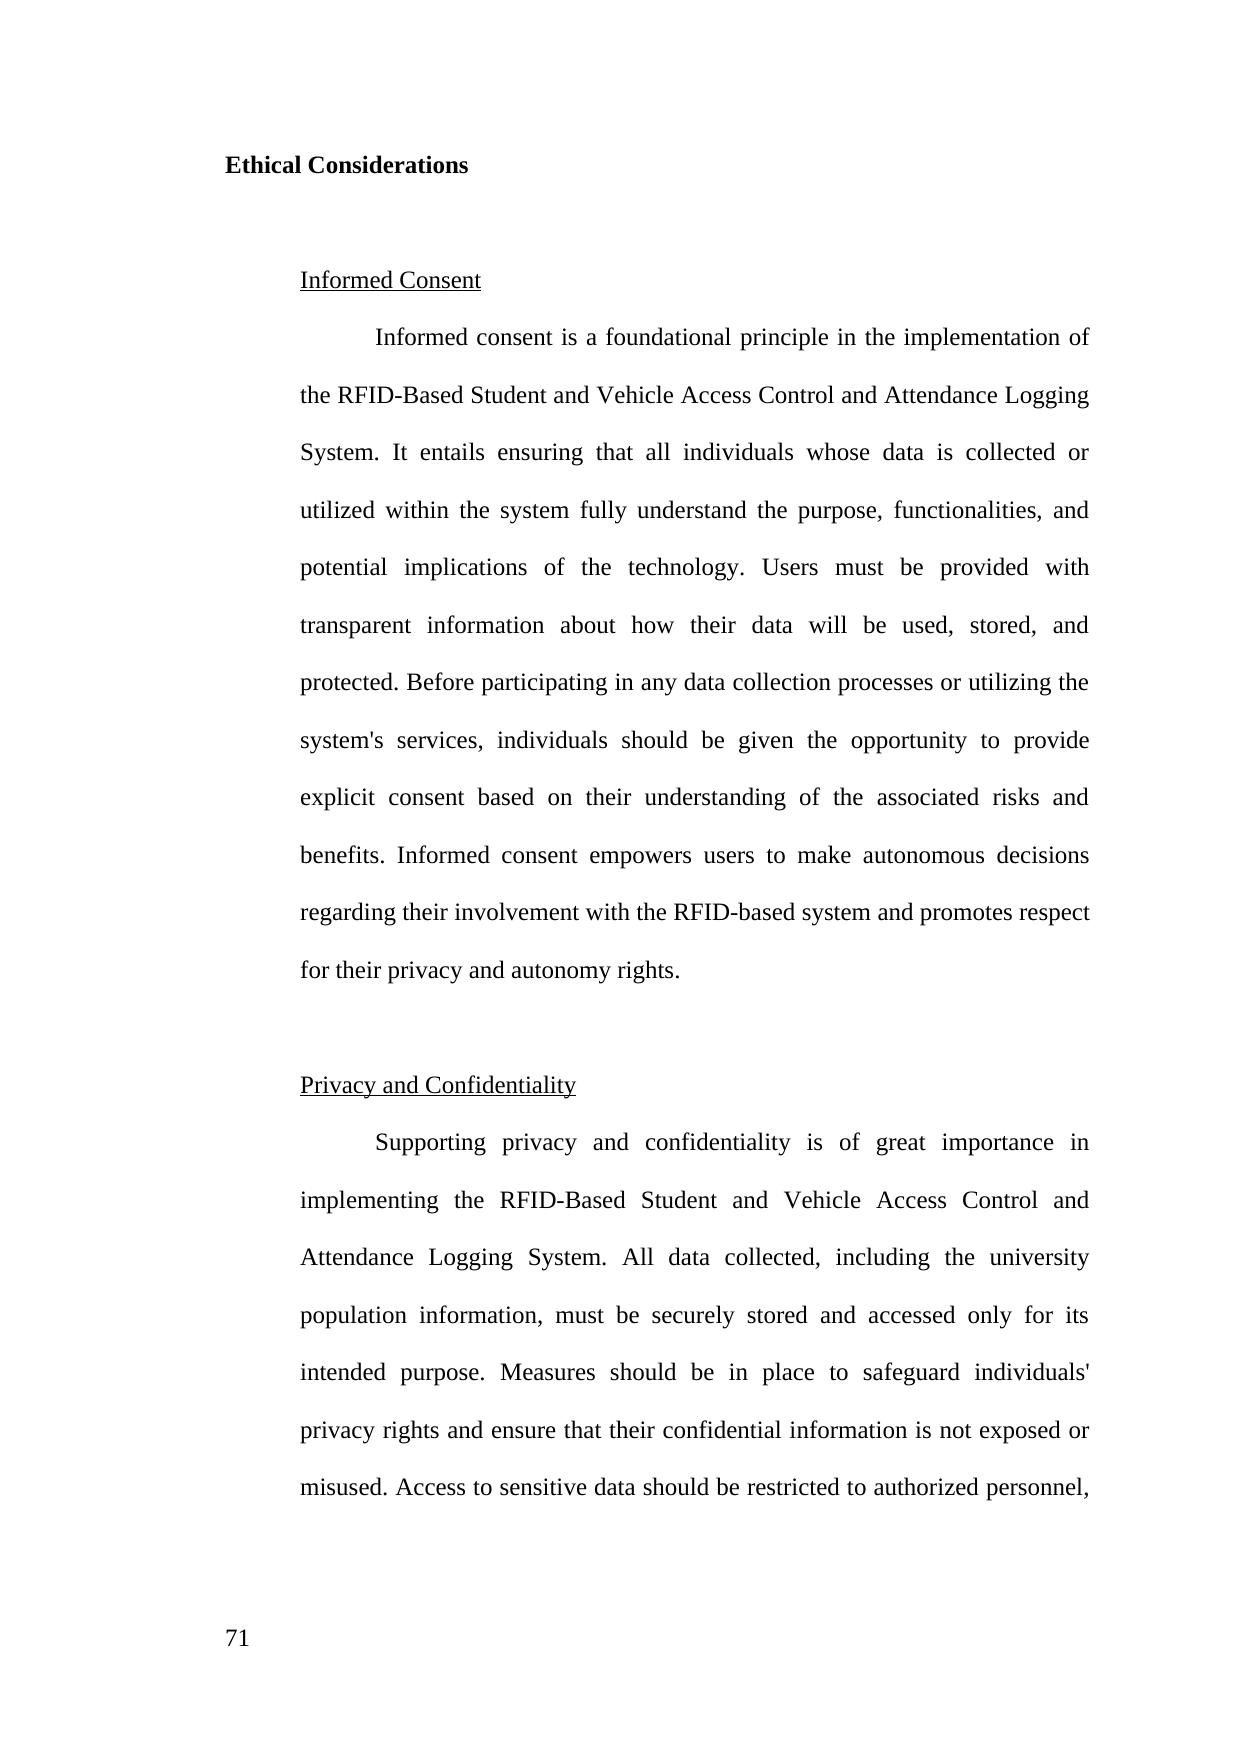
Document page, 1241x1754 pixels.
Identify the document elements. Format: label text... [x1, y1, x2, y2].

text Ethical Considerations [225, 150, 1090, 179]
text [300, 1127, 1090, 1501]
text Informed Consent [225, 265, 1090, 294]
text Privacy and Confidentiality [225, 1070, 1090, 1099]
text Informed consent is a foundational principle in the implementation of the RFID-Based Student and Vehicle Access Control and Attendance Logging System. It entails ensuring that all individuals whose data is collected or utilized within the system fully understand the purpose, functionalities, and potential implications of the technology. Users must be provided with transparent information about how their data will be used, stored, and protected. Before participating in any data collection processes or utilizing the system's services, individuals should be given the opportunity to provide explicit consent based on their understanding of the associated risks and benefits. Informed consent empowers users to make autonomous decisions regarding their involvement with the RFID-based system and promotes respect for their privacy and autonomy rights. [300, 322, 1090, 984]
